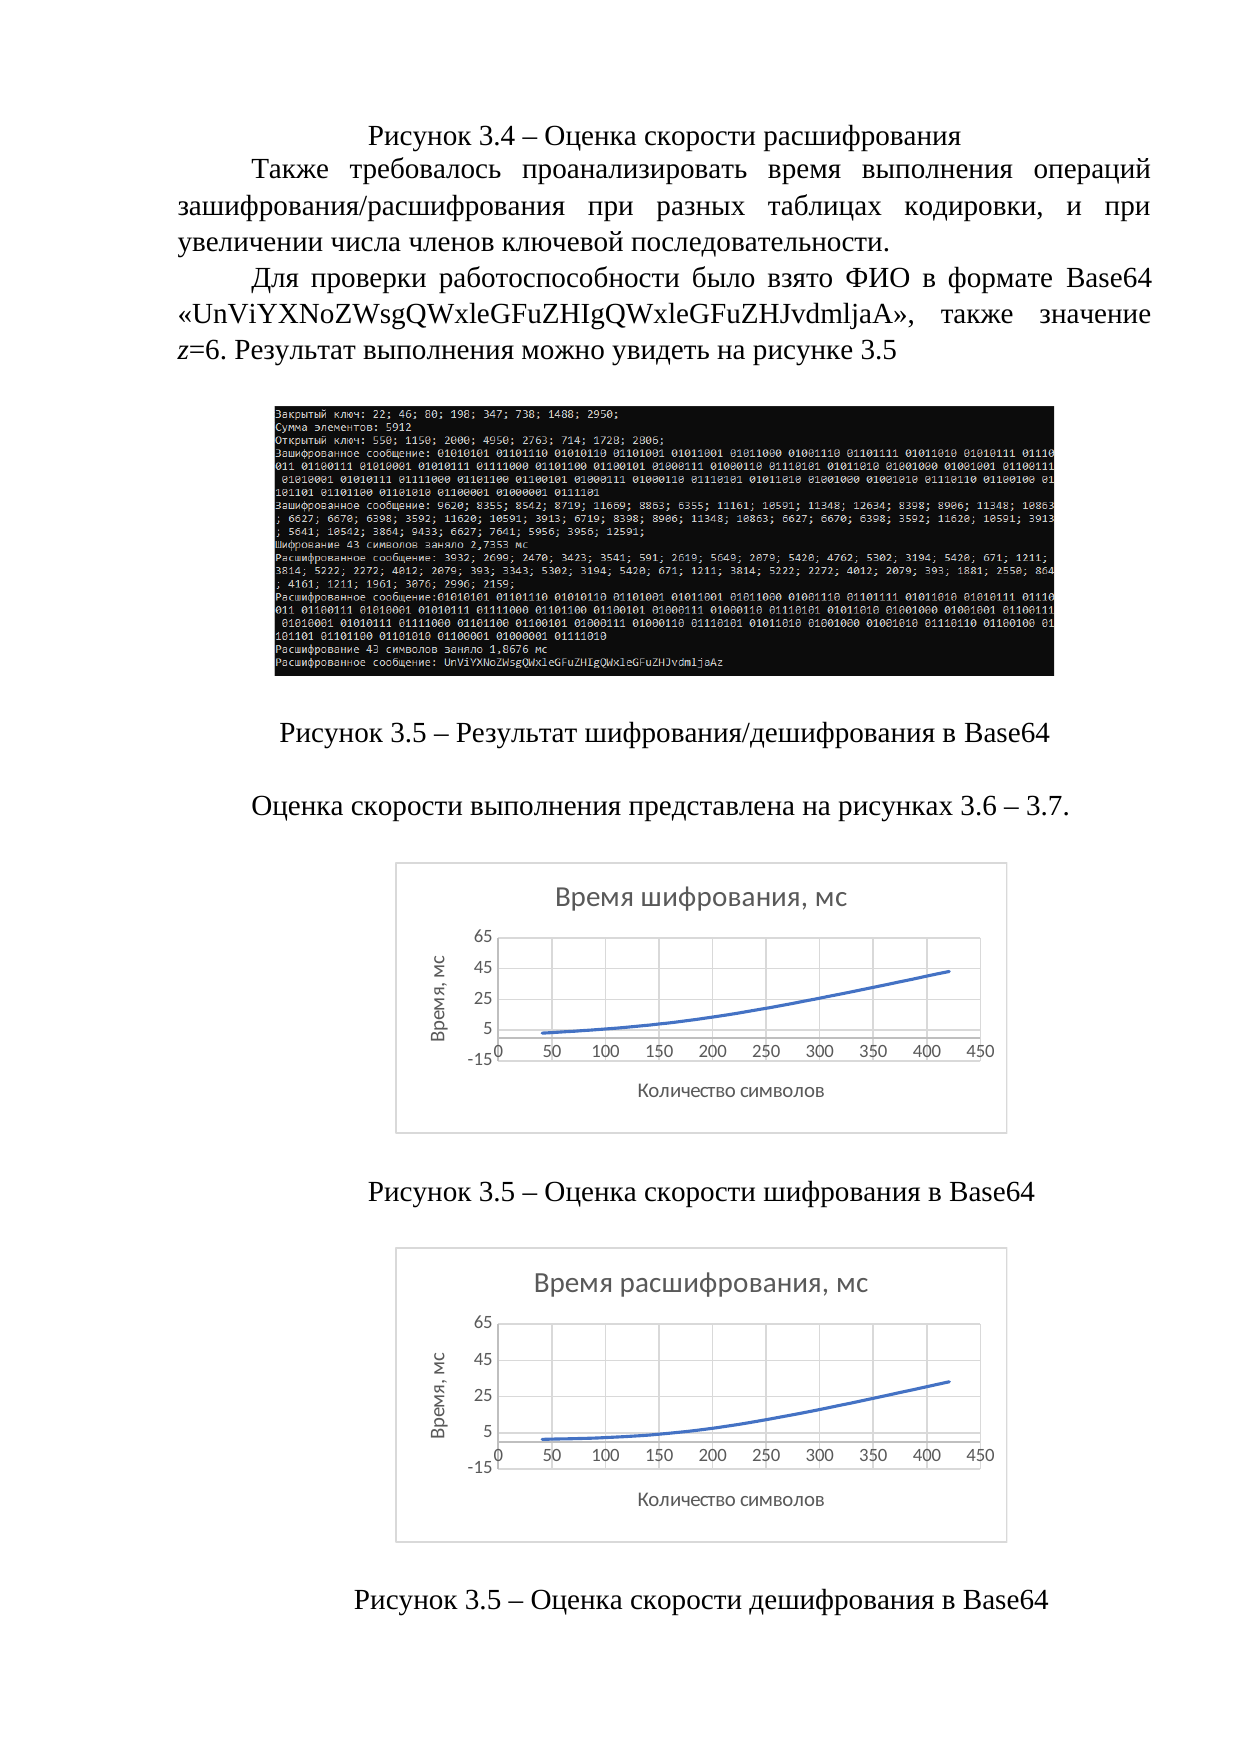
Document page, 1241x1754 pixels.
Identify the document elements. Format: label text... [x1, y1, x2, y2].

text Рисунок 3.5 – Результат шифрования/дешифрования в Base64 [177, 715, 1152, 748]
text Оценка скорости выполнения представлена на рисунках 3.6 – 3.7. [177, 788, 1152, 822]
picture [274, 406, 1055, 676]
text Для проверки работоспособности было взято ФИО в формате Base64 «UnViYXNoZWsgQWxleGFuZHIgQWxleGFuZHJvdmljaA», также значение z=6. Результат выполнения можно увидеть на рисунке 3.5 [177, 260, 1152, 366]
text Также требовалось проанализировать время выполнения операций зашифрования/расшифрования при разных таблицах кодировки, и при увеличении числа членов ключевой последовательности. [177, 152, 1152, 257]
text Рисунок 3.4 – Оценка скорости расшифрования [177, 118, 1152, 152]
text Рисунок 3.5 – Оценка скорости дешифрования в Base64 [177, 1582, 1152, 1616]
text Рисунок 3.5 – Оценка скорости шифрования в Base64 [177, 1174, 1152, 1207]
